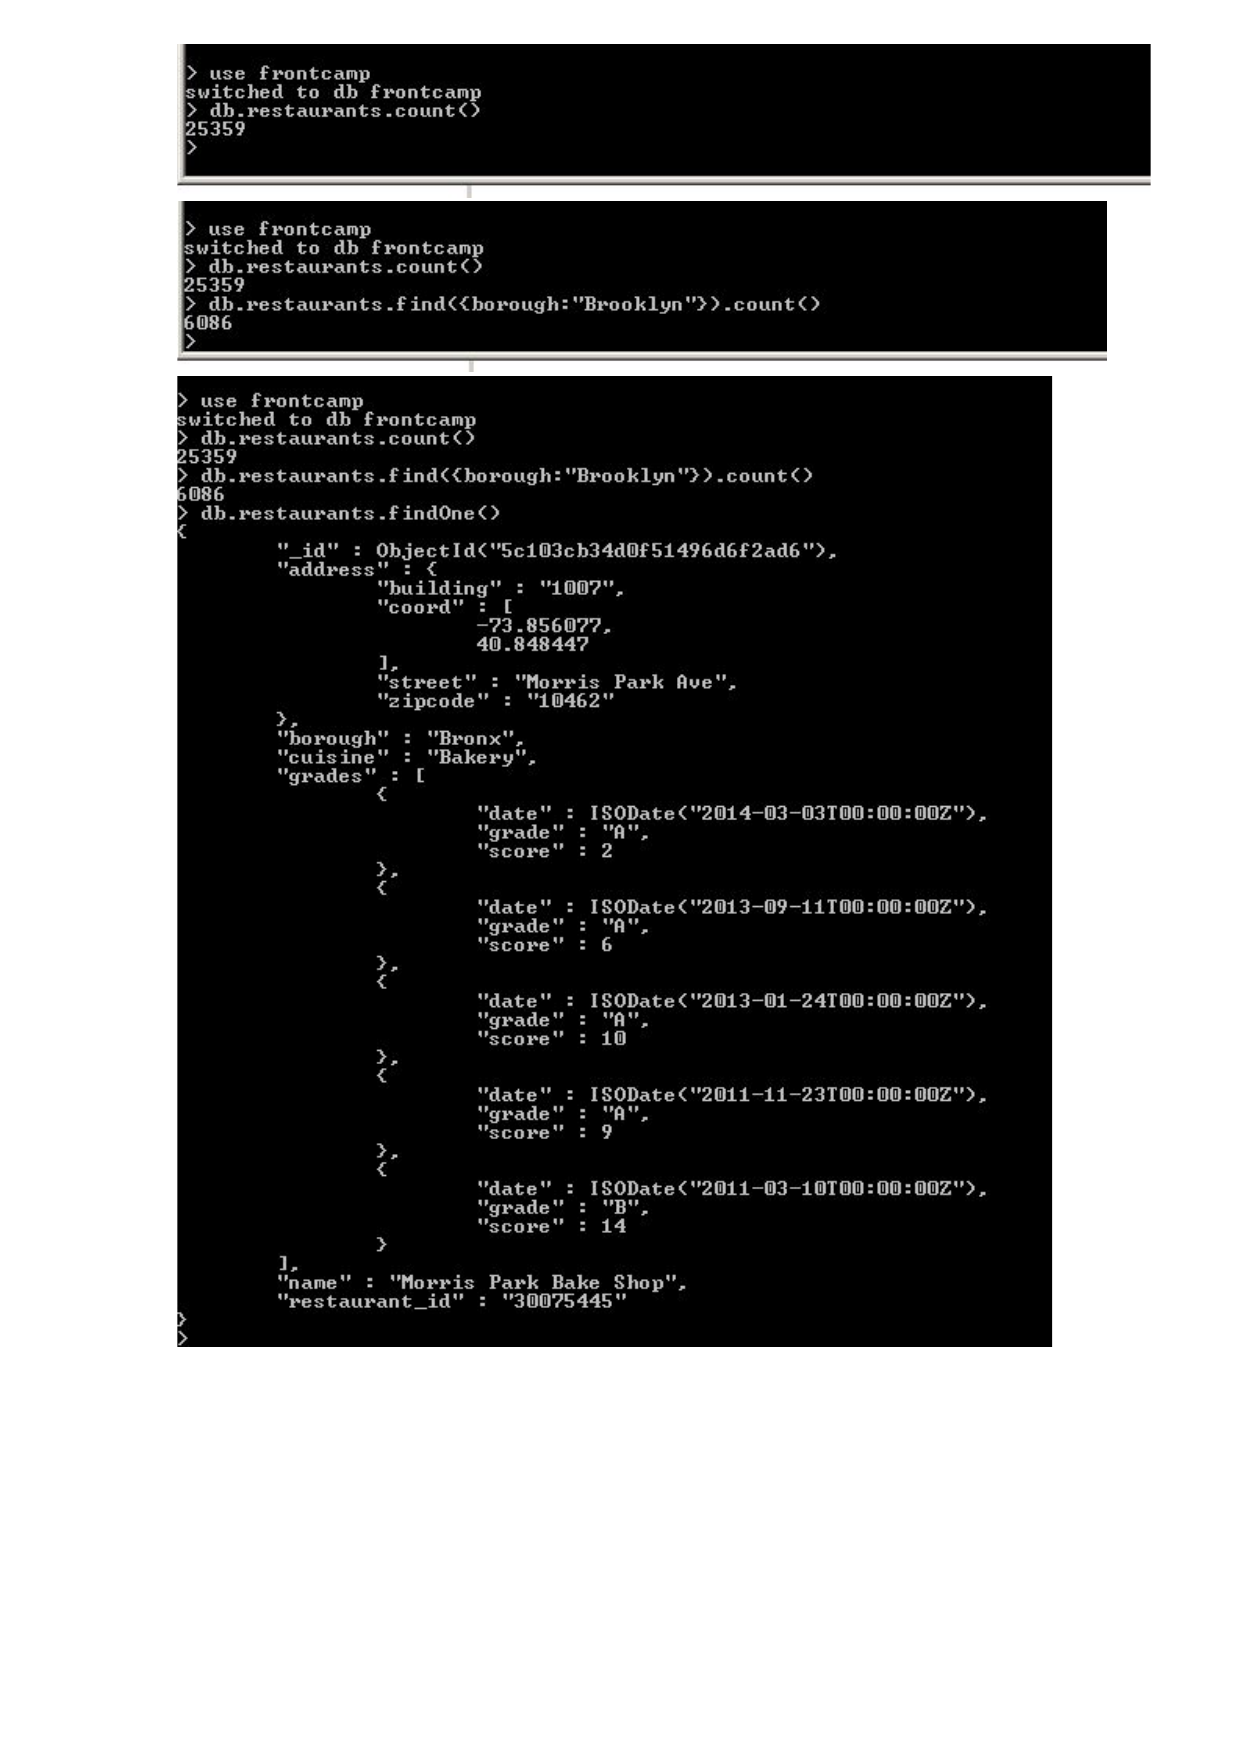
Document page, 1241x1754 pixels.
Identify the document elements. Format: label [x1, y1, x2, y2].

picture [177, 376, 1053, 1347]
picture [177, 44, 1151, 198]
picture [177, 201, 1107, 372]
